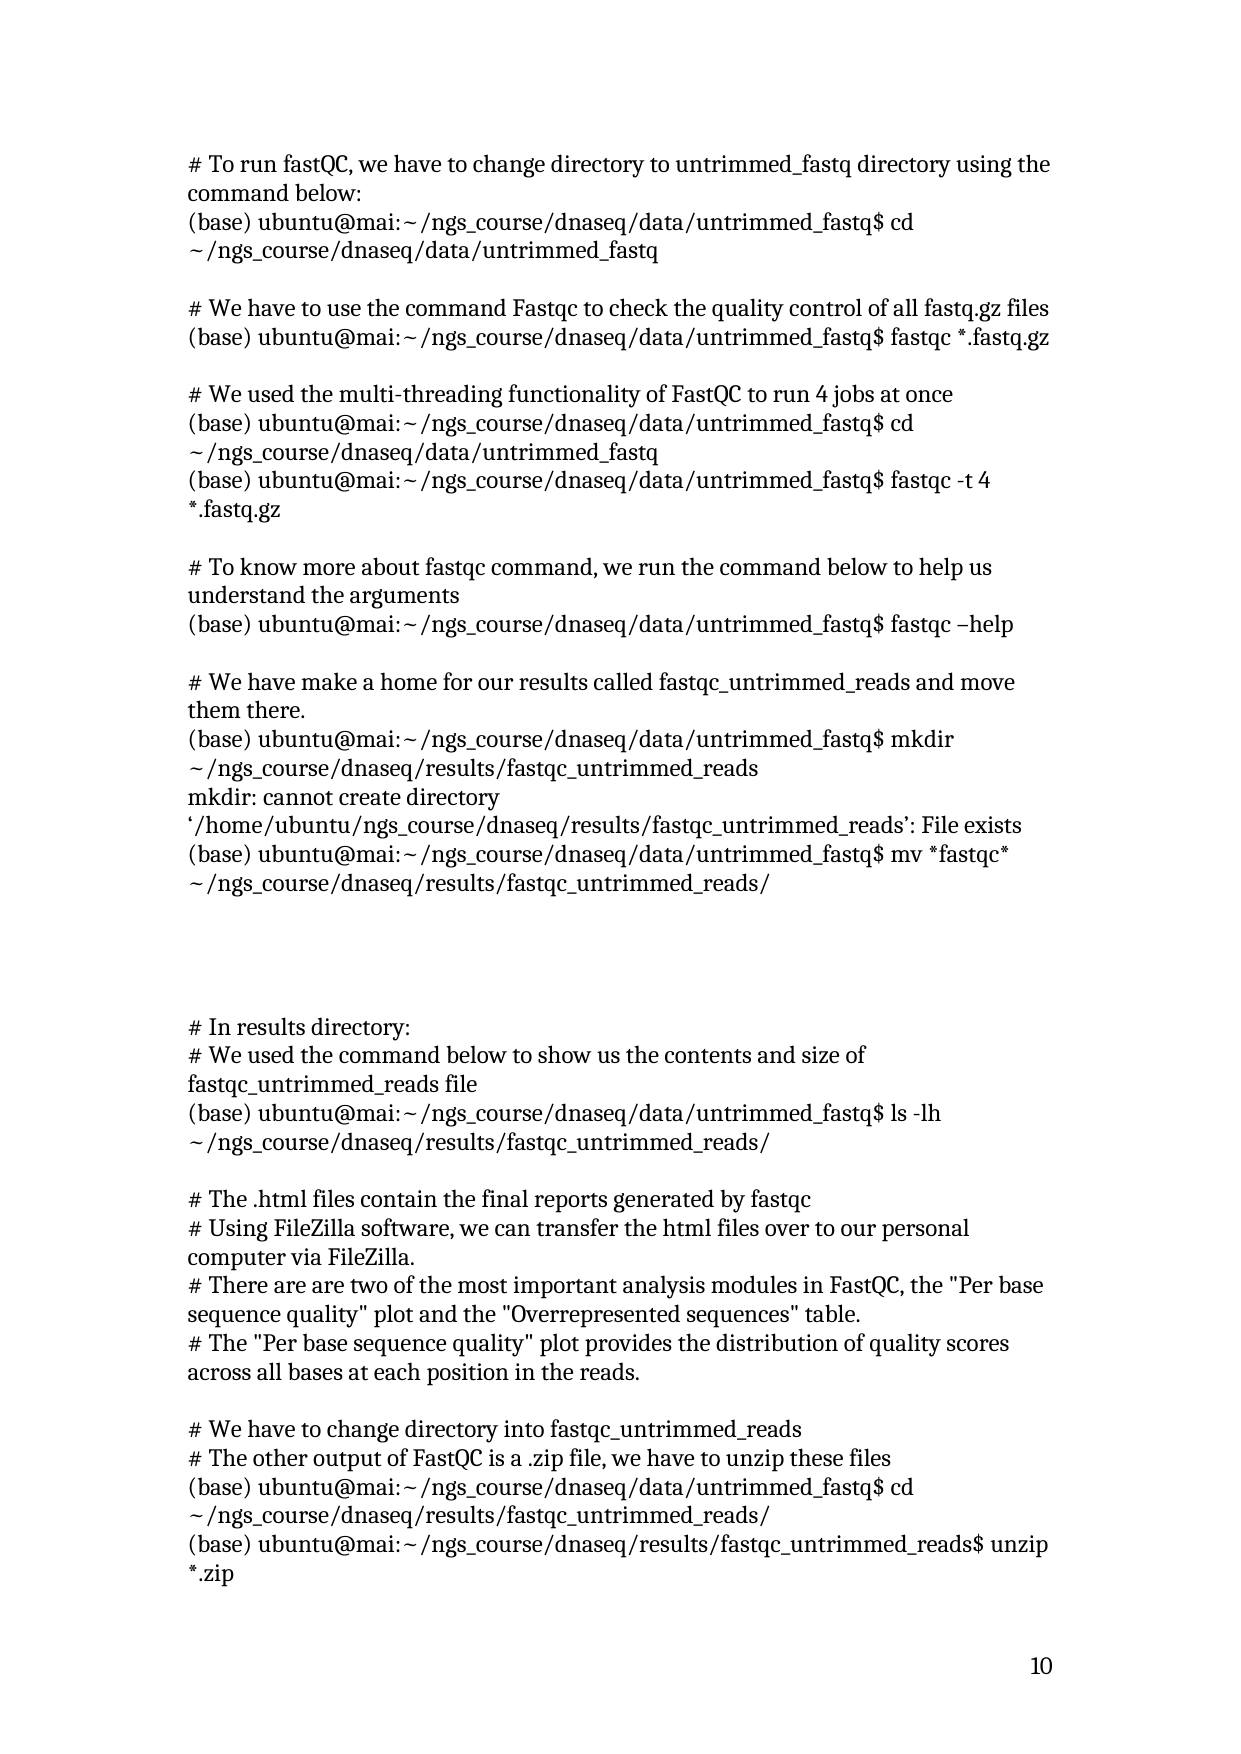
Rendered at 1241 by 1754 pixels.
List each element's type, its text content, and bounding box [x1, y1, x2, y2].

text # We have to use the command Fastqc to check the quality control of all fastq.gz files [187, 294, 1053, 322]
text (base) ubuntu@mai:~/ngs_course/dnaseq/data/untrimmed_fastq$ mv *fastqc* ~/ngs_course/dnaseq/results/fastqc_untrimmed_reads/ [187, 840, 1053, 897]
text # We have to change directory into fastqc_untrimmed_reads [187, 1415, 1053, 1444]
text # To know more about fastqc command, we run the command below to help us understand the arguments [187, 552, 1053, 610]
text (base) ubuntu@mai:~/ngs_course/dnaseq/results/fastqc_untrimmed_reads$ unzip *.zip [187, 1530, 1053, 1587]
text # Using FileZilla software, we can transfer the html files over to our personal computer via FileZilla. [187, 1214, 1053, 1271]
text # There are are two of the most important analysis modules in FastQC, the "Per base sequence quality" plot and the "Overrepresented sequences" table. [187, 1271, 1053, 1329]
text # In results directory: [187, 1012, 1053, 1041]
text # To run fastQC, we have to change directory to untrimmed_fastq directory using the command below: [187, 150, 1053, 207]
text (base) ubuntu@mai:~/ngs_course/dnaseq/data/untrimmed_fastq$ mkdir ~/ngs_course/dnaseq/results/fastqc_untrimmed_reads [187, 725, 1053, 782]
text # The "Per base sequence quality" plot provides the distribution of quality scores across all bases at each position in the reads. [187, 1329, 1053, 1386]
text (base) ubuntu@mai:~/ngs_course/dnaseq/data/untrimmed_fastq$ cd ~/ngs_course/dnaseq/data/untrimmed_fastq [187, 409, 1053, 466]
text (base) ubuntu@mai:~/ngs_course/dnaseq/data/untrimmed_fastq$ fastqc –help [187, 610, 1053, 639]
text # We used the command below to show us the contents and size of fastqc_untrimmed_reads file [187, 1041, 1053, 1099]
text mkdir: cannot create directory ‘/home/ubuntu/ngs_course/dnaseq/results/fastqc_untrimmed_reads’: File exists [187, 782, 1053, 840]
text # We used the multi-threading functionality of FastQC to run 4 jobs at once [187, 380, 1053, 409]
text # The other output of FastQC is a .zip file, we have to unzip these files [187, 1444, 1053, 1472]
text # The .html files contain the final reports generated by fastqc [187, 1185, 1053, 1214]
text (base) ubuntu@mai:~/ngs_course/dnaseq/data/untrimmed_fastq$ fastqc *.fastq.gz [187, 322, 1053, 351]
text (base) ubuntu@mai:~/ngs_course/dnaseq/data/untrimmed_fastq$ ls -lh ~/ngs_course/dnaseq/results/fastqc_untrimmed_reads/ [187, 1099, 1053, 1156]
text (base) ubuntu@mai:~/ngs_course/dnaseq/data/untrimmed_fastq$ cd ~/ngs_course/dnaseq/results/fastqc_untrimmed_reads/ [187, 1472, 1053, 1530]
text # We have make a home for our results called fastqc_untrimmed_reads and move them there. [187, 667, 1053, 725]
text (base) ubuntu@mai:~/ngs_course/dnaseq/data/untrimmed_fastq$ cd ~/ngs_course/dnaseq/data/untrimmed_fastq [187, 207, 1053, 265]
text (base) ubuntu@mai:~/ngs_course/dnaseq/data/untrimmed_fastq$ fastqc -t 4 *.fastq.gz [187, 466, 1053, 524]
